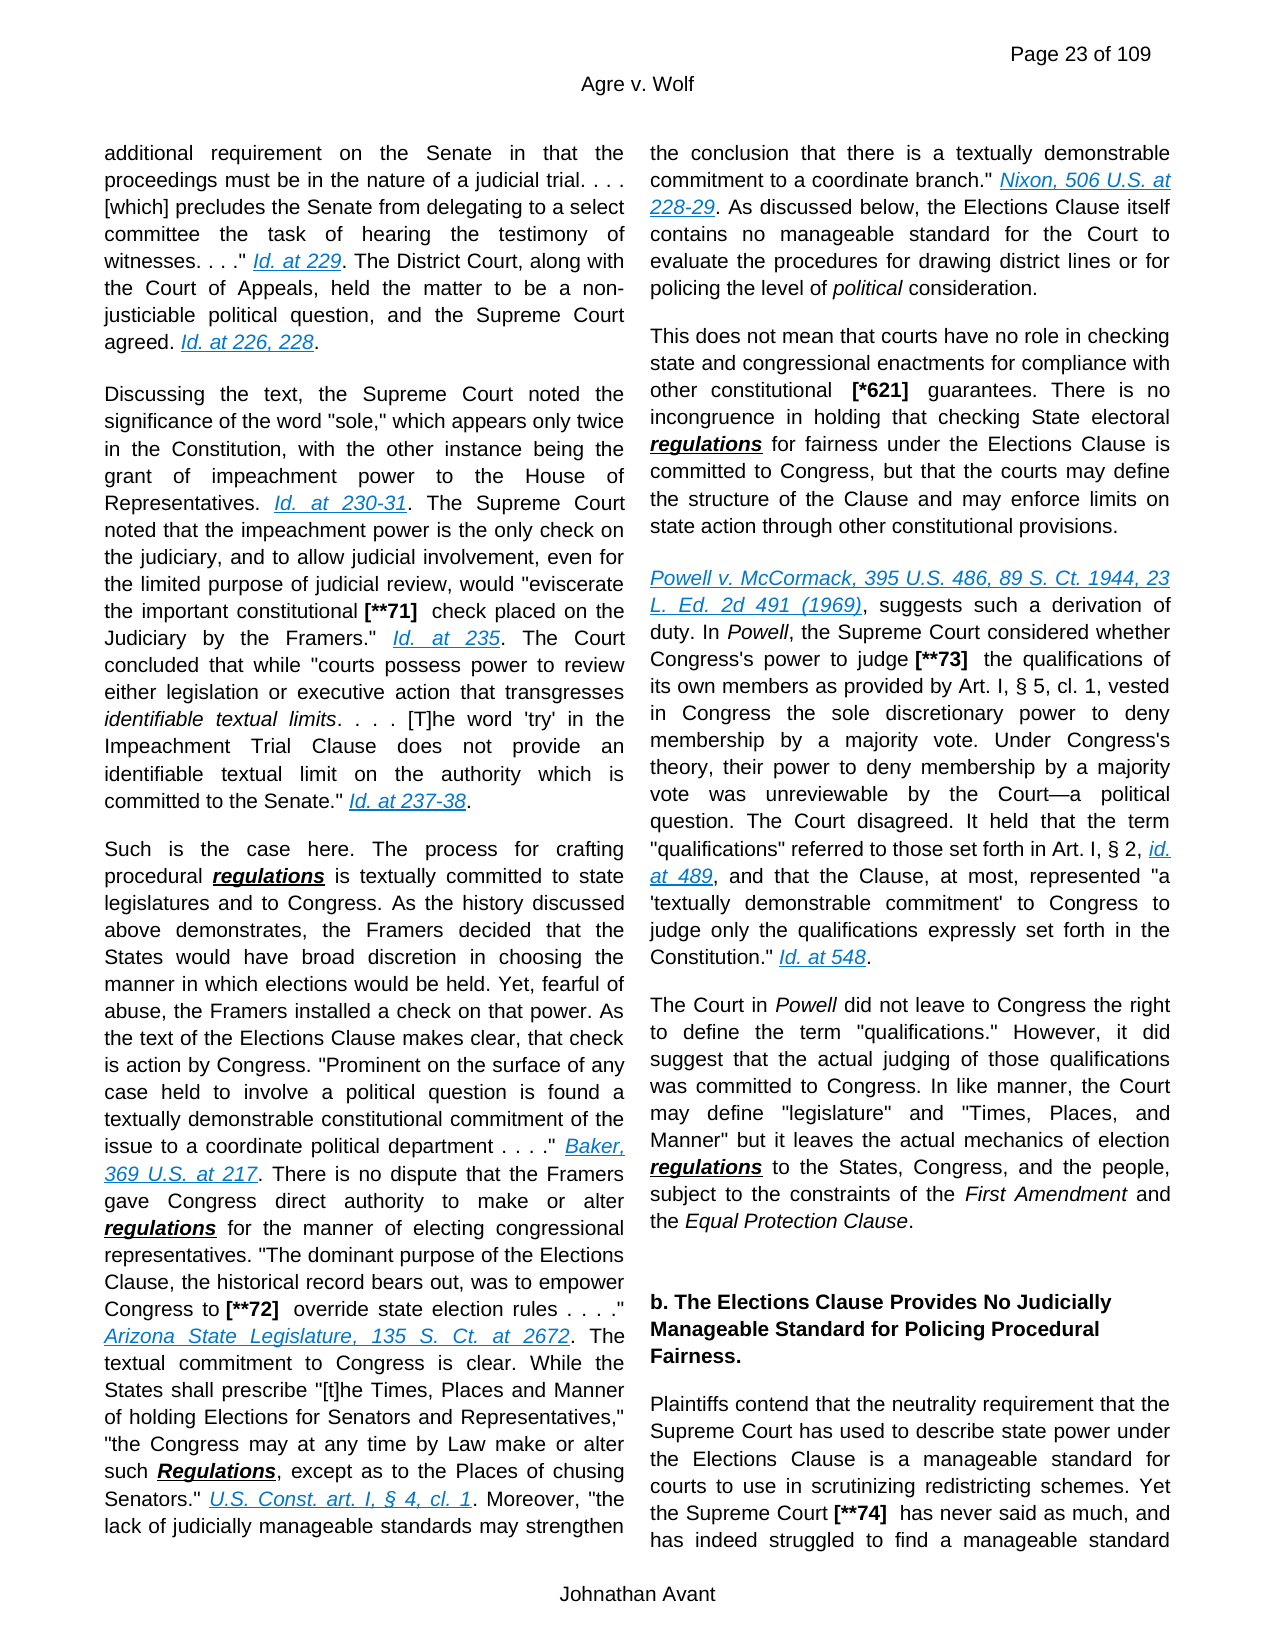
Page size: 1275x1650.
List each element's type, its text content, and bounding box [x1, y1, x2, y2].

text This does not mean that courts have no role in checking state and congressional enactments for compliance with other constitutional [*621] guarantees. There is no incongruence in holding that checking State electoral regulations for fairness under the Elections Clause is committed to Congress, but that the courts may define the structure of the Clause and may enforce limits on state action through other constitutional provisions. [650, 321, 1171, 537]
text Powell v. McCormack, 395 U.S. 486, 89 S. Ct. 1944, 23 L. Ed. 2d 491 (1969), suggests such a derivation of duty. In Powell, the Supreme Court considered whether Congress's power to judge [**73] the qualifications of its own members as provided by Art. I, § 5, cl. 1, vested in Congress the sole discretionary power to deny membership by a majority vote. Under Congress's theory, their power to deny membership by a majority vote was unreviewable by the Court—a political question. The Court disagreed. It held that the term "qualifications" referred to those set forth in Art. I, § 2, id. at 489, and that the Clause, at most, represented "a 'textually demonstrable commitment' to Congress to judge only the qualifications expressly set forth in the Constitution." Id. at 548. [650, 562, 1171, 969]
text The Court in Powell did not leave to Congress the right to define the term "qualifications." However, it did suggest that the actual judging of those qualifications was committed to Congress. In like manner, the Court may define "legislature" and "Times, Places, and Manner" but it leaves the actual mechanics of election regulations to the States, Congress, and the people, subject to the constraints of the First Amendment and the Equal Protection Clause. [650, 989, 1171, 1233]
text Discussing the text, the Supreme Court noted the significance of the word "sole," which appears only twice in the Constitution, with the other instance being the grant of impeachment power to the House of Representatives. Id. at 230-31. The Supreme Court noted that the impeachment power is the only check on the judiciary, and to allow judicial involvement, even for the limited purpose of judicial review, would "eviscerate the important constitutional [**71] check placed on the Judiciary by the Framers." Id. at 235. The Court concluded that while "courts possess power to review either legislation or executive action that transgresses identifiable textual limits. . . . [T]he word 'try' in the Impeachment Trial Clause does not provide an identifiable textual limit on the authority which is committed to the Senate." Id. at 237-38. [104, 379, 625, 812]
text Such is the case here. The process for crafting procedural regulations is textually committed to state legislatures and to Congress. As the history discussed above demonstrates, the Framers decided that the States would have broad discretion in choosing the manner in which elections would be held. Yet, fearful of abuse, the Framers installed a check on that power. As the text of the Elections Clause makes clear, that check is action by Congress. "Prominent on the surface of any case held to involve a political question is found a textually demonstrable constitutional commitment of the issue to a coordinate political department . . . ." Baker, 369 U.S. at 217. There is no dispute that the Framers gave Congress direct authority to make or alter regulations for the manner of electing congressional representatives. "The dominant purpose of the Elections Clause, the historical record bears out, was to empower Congress to [**72] override state election rules . . . ." Arizona State Legislature, 135 S. Ct. at 2672. The textual commitment to Congress is clear. While the States shall prescribe "[t]he Times, Places and Manner of holding Elections for Senators and Representatives," "the Congress may at any time by Law make or alter such Regulations, except as to the Places of chusing Senators." U.S. Const. art. I, § 4, cl. 1. Moreover, "the lack of judicially manageable standards may strengthen the conclusion that there is a textually demonstrable commitment to a coordinate branch." Nixon, 506 U.S. at 228-29. As discussed below, the Elections Clause itself contains no manageable standard for the Court to evaluate the procedures for drawing district lines or for policing the level of political consideration. [104, 833, 625, 1537]
text b. The Elections Clause Provides No Judicially Manageable Standard for Policing Procedural Fairness. [650, 1258, 1171, 1368]
